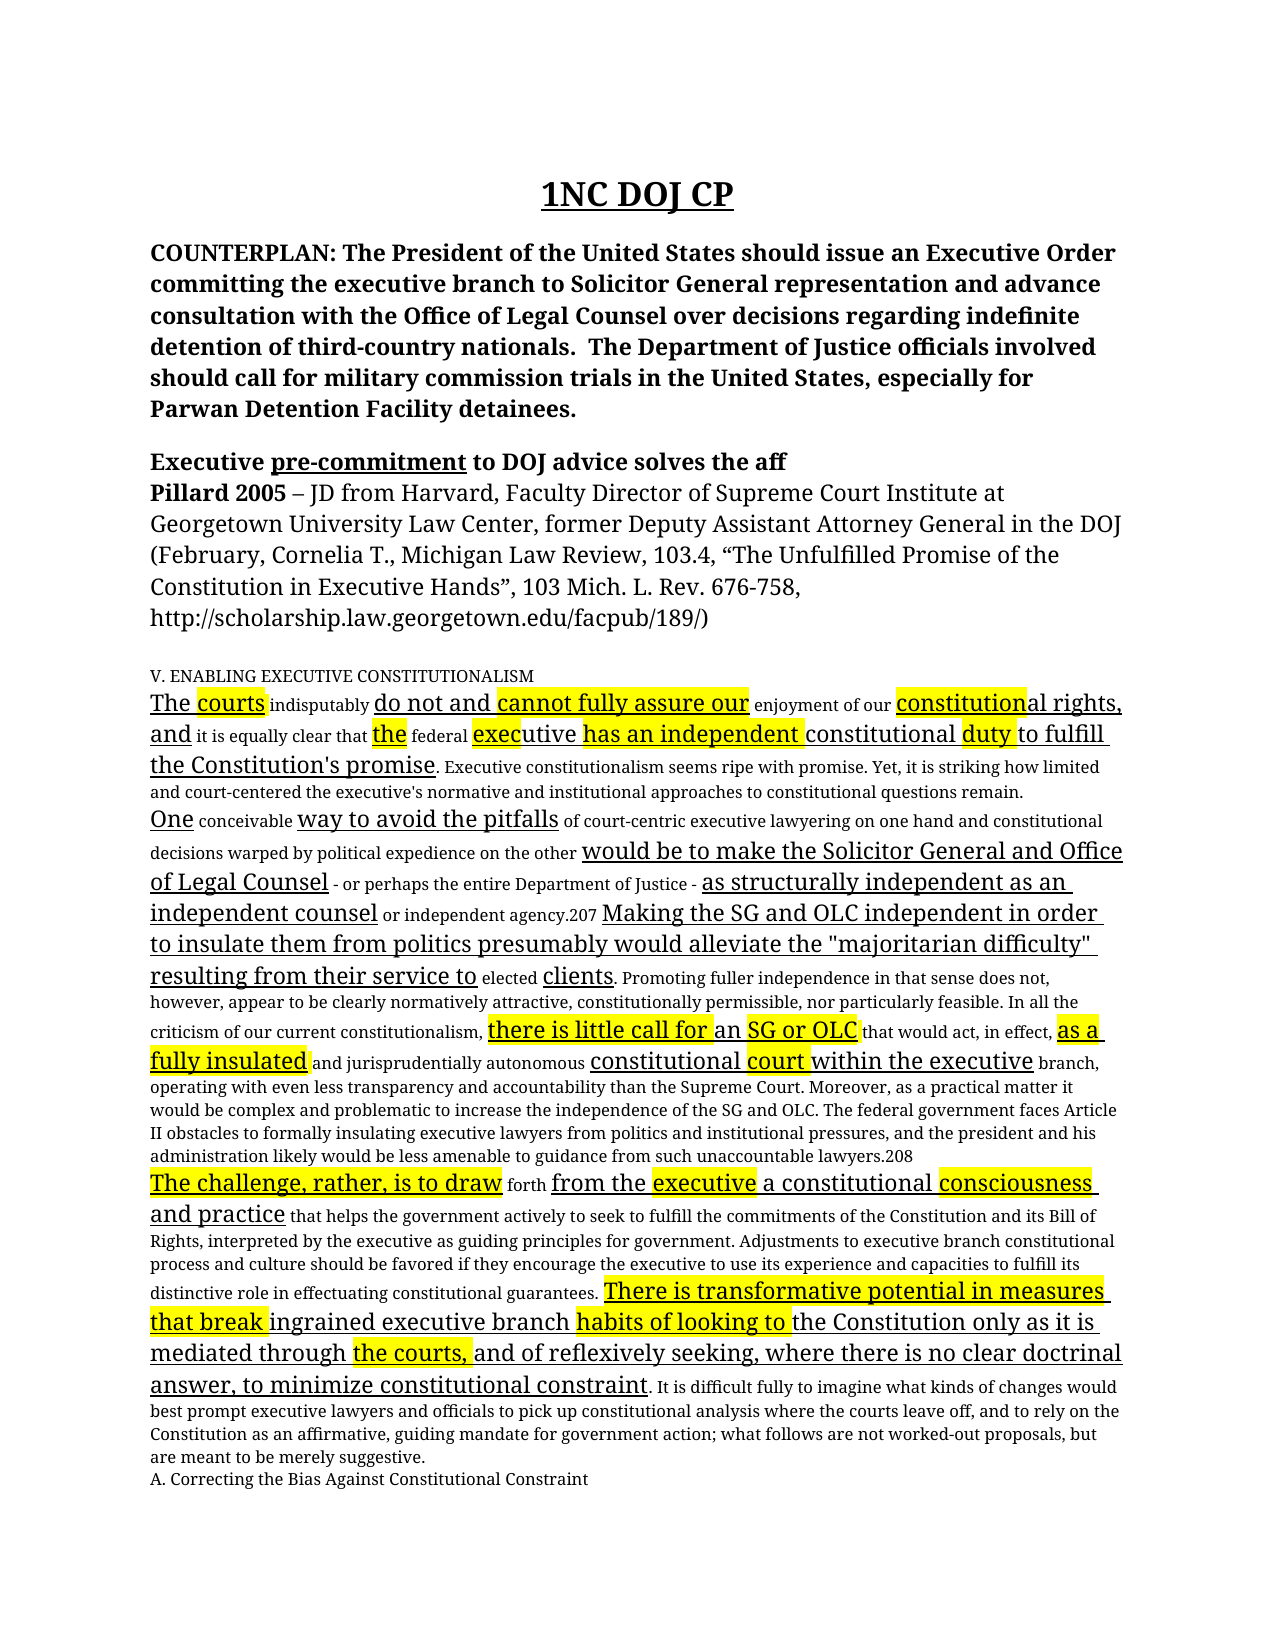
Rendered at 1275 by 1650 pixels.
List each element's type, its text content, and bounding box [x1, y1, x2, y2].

text V. ENABLING EXECUTIVE CONSTITUTIONALISM [150, 664, 1125, 687]
text The courts indisputably do not and cannot fully assure our enjoyment of our constitutional rights, and it is equally clear that the federal executive has an independent constitutional duty to fulfill the Constitution's promise. Executive constitutionalism seems ripe with promise. Yet, it is striking how limited and court-centered the executive's normative and institutional approaches to constitutional questions remain. [150, 687, 1125, 803]
text The challenge, rather, is to draw forth from the executive a constitutional consciousness and practice that helps the government actively to seek to fulfill the commitments of the Constitution and its Bill of Rights, interpreted by the executive as guiding principles for government. Adjustments to executive branch constitutional process and culture should be favored if they encourage the executive to use its experience and capacities to fulfill its distinctive role in effectuating constitutional guarantees. There is transformative potential in measures that break ingrained executive branch habits of looking to the Constitution only as it is mediated through the courts, and of reflexively seeking, where there is no clear doctrinal answer, to minimize constitutional constraint. It is difficult fully to imagine what kinds of changes would best prompt executive lawyers and officials to pick up constitutional analysis where the courts leave off, and to rely on the Constitution as an affirmative, guiding mandate for government action; what follows are not worked-out proposals, but are meant to be merely suggestive. [150, 1167, 1125, 1468]
subtitle COUNTERPLAN: The President of the United States should issue an Executive Order committing the executive branch to Solicitor General representation and advance consultation with the Office of Legal Counsel over decisions regarding indefinite detention of third-country nationals. The Department of Justice officials involved should call for military commission trials in the United States, especially for Parwan Detention Facility detainees. [150, 237, 1125, 424]
text A. Correcting the Bias Against Constitutional Constraint [150, 1468, 1125, 1491]
subtitle Executive pre-commitment to DOJ advice solves the aff [150, 445, 1125, 477]
text One conceivable way to avoid the pitfalls of court-centric executive lawyering on one hand and constitutional decisions warped by political expedience on the other would be to make the Solicitor General and Office of Legal Counsel - or perhaps the entire Department of Justice - as structurally independent as an independent counsel or independent agency.207 Making the SG and OLC independent in order to insulate them from politics presumably would alleviate the "majoritarian difficulty" resulting from their service to elected clients. Promoting fuller independence in that sense does not, however, appear to be clearly normatively attractive, constitutionally permissible, nor particularly feasible. In all the criticism of our current constitutionalism, there is little call for an SG or OLC that would act, in effect, as a fully insulated and jurisprudentially autonomous constitutional court within the executive branch, operating with even less transparency and accountability than the Supreme Court. Moreover, as a practical matter it would be complex and problematic to increase the independence of the SG and OLC. The federal government faces Article II obstacles to formally insulating executive lawyers from politics and institutional pressures, and the president and his administration likely would be less amenable to guidance from such unaccountable lawyers.208 [150, 803, 1125, 1167]
text Pillard 2005 – JD from Harvard, Faculty Director of Supreme Court Institute at Georgetown University Law Center, former Deputy Assistant Attorney General in the DOJ (February, Cornelia T., Michigan Law Review, 103.4, “The Unfulfilled Promise of the Constitution in Executive Hands”, 103 Mich. L. Rev. 676-758, http://scholarship.law.georgetown.edu/facpub/189/) [150, 477, 1125, 633]
subtitle 1nc doj cp [150, 171, 1125, 216]
